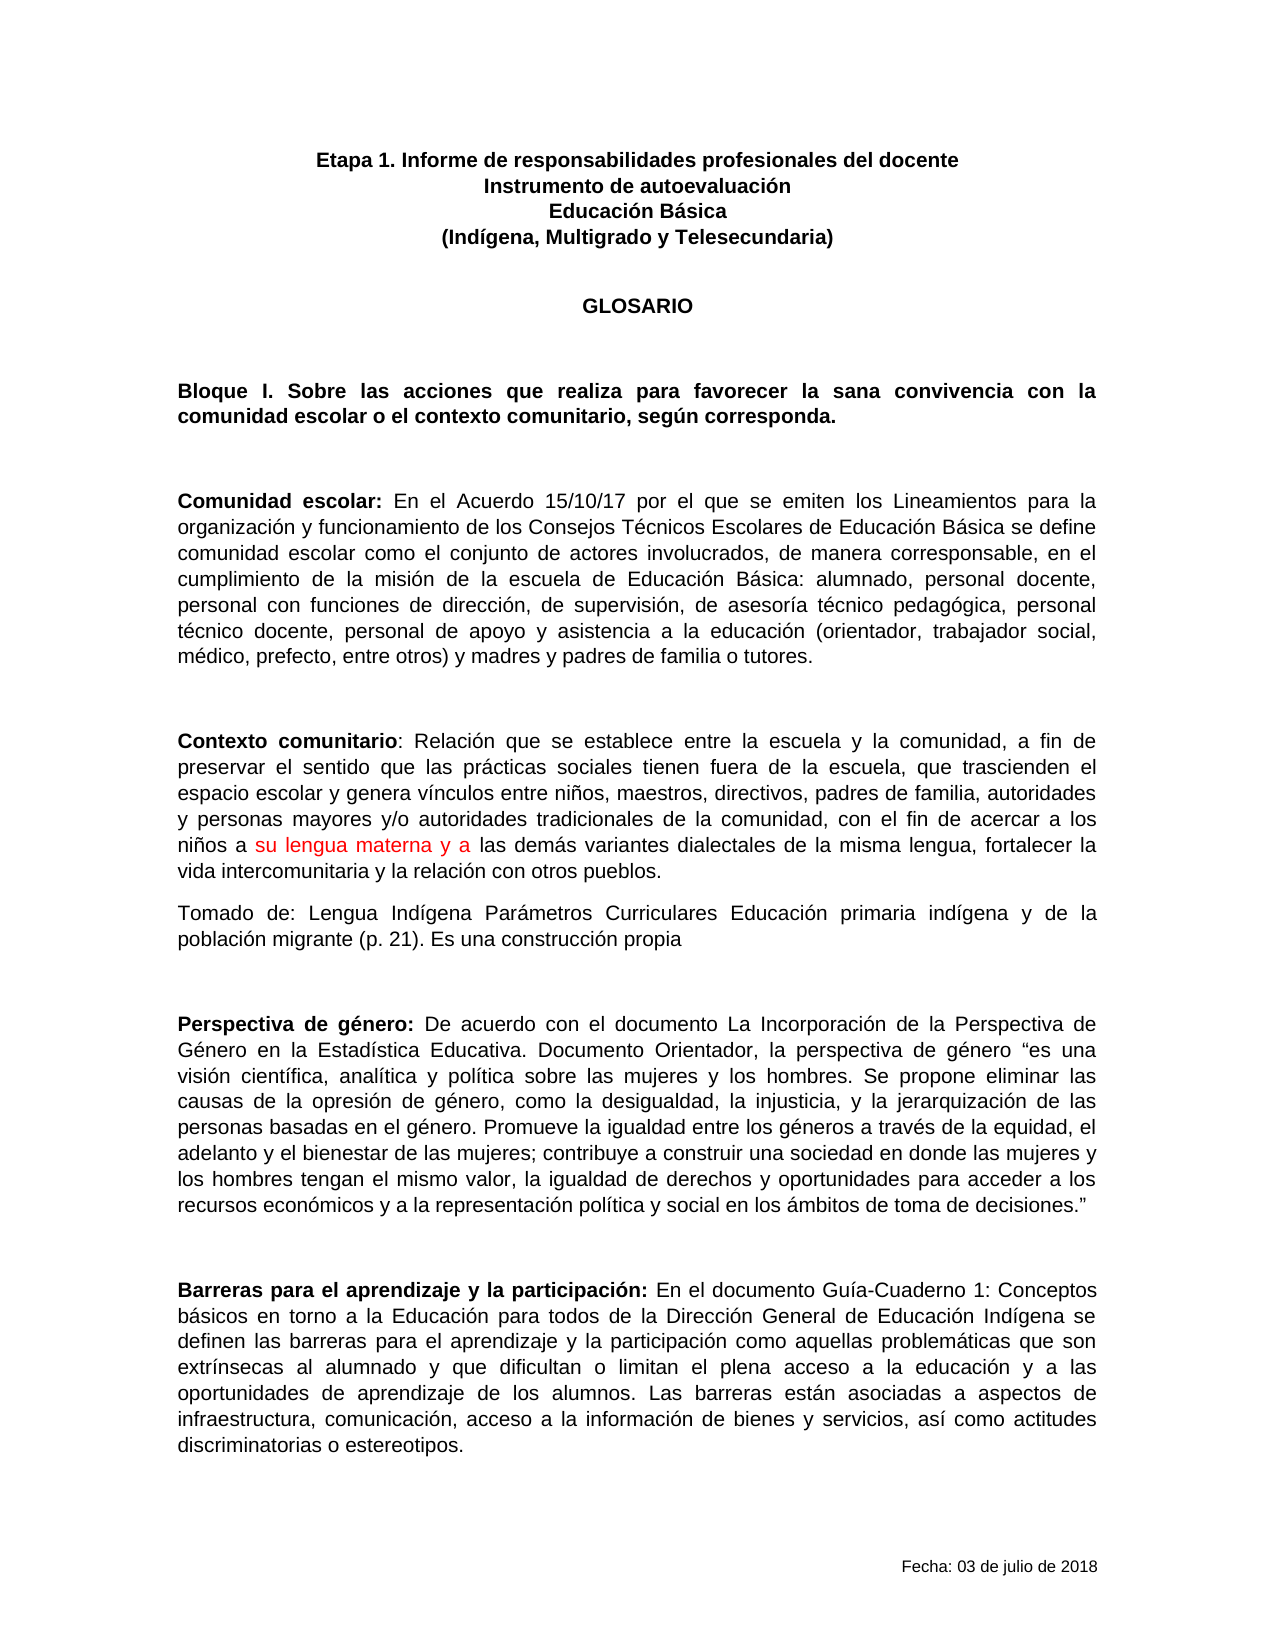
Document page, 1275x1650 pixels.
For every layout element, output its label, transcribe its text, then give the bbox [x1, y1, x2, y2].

text Barreras para el aprendizaje y la participación: En el documento Guía-Cuaderno 1: Conceptos básicos en torno a la Educación para todos de la Dirección General de Educación Indígena se definen las barreras para el aprendizaje y la participación como aquellas problemáticas que son extrínsecas al alumnado y que dificultan o limitan el plena acceso a la educación y a las oportunidades de aprendizaje de los alumnos. Las barreras están asociadas a aspectos de infraestructura, comunicación, acceso a la información de bienes y servicios, así como actitudes discriminatorias o estereotipos. [177, 1278, 1098, 1457]
text Instrumento de autoevaluación [177, 173, 1098, 197]
text Educación Básica [177, 199, 1098, 223]
text Bloque I. Sobre las acciones que realiza para favorecer la sana convivencia con la comunidad escolar o el contexto comunitario, según corresponda. [177, 378, 1098, 428]
text Tomado de: Lengua Indígena Parámetros Curriculares Educación primaria indígena y de la población migrante (p. 21). Es una construcción propia [177, 901, 1098, 951]
text Contexto comunitario: Relación que se establece entre la escuela y la comunidad, a fin de preservar el sentido que las prácticas sociales tienen fuera de la escuela, que trascienden el espacio escolar y genera vínculos entre niños, maestros, directivos, padres de familia, autoridades y personas mayores y/o autoridades tradicionales de la comunidad, con el fin de acercar a los niños a su lengua materna y a las demás variantes dialectales de la misma lengua, fortalecer la vida intercomunitaria y la relación con otros pueblos. [177, 729, 1098, 882]
text Perspectiva de género: De acuerdo con el documento La Incorporación de la Perspectiva de Género en la Estadística Educativa. Documento Orientador, la perspectiva de género “es una visión científica, analítica y política sobre las mujeres y los hombres. Se propone eliminar las causas de la opresión de género, como la desigualdad, la injusticia, y la jerarquización de las personas basadas en el género. Promueve la igualdad entre los géneros a través de la equidad, el adelanto y el bienestar de las mujeres; contribuye a construir una sociedad en donde las mujeres y los hombres tengan el mismo valor, la igualdad de derechos y oportunidades para acceder a los recursos económicos y a la representación política y social en los ámbitos de toma de decisiones.” [177, 1012, 1098, 1217]
text Comunidad escolar: En el Acuerdo 15/10/17 por el que se emiten los Lineamientos para la organización y funcionamiento de los Consejos Técnicos Escolares de Educación Básica se define comunidad escolar como el conjunto de actores involucrados, de manera corresponsable, en el cumplimiento de la misión de la escuela de Educación Básica: alumnado, personal docente, personal con funciones de dirección, de supervisión, de asesoría técnico pedagógica, personal técnico docente, personal de apoyo y asistencia a la educación (orientador, trabajador social, médico, prefecto, entre otros) y madres y padres de familia o tutores. [177, 489, 1098, 668]
text Etapa 1. Informe de responsabilidades profesionales del docente [177, 148, 1098, 172]
text GLOSARIO [177, 293, 1098, 317]
text (Indígena, Multigrado y Telesecundaria) [177, 225, 1098, 249]
